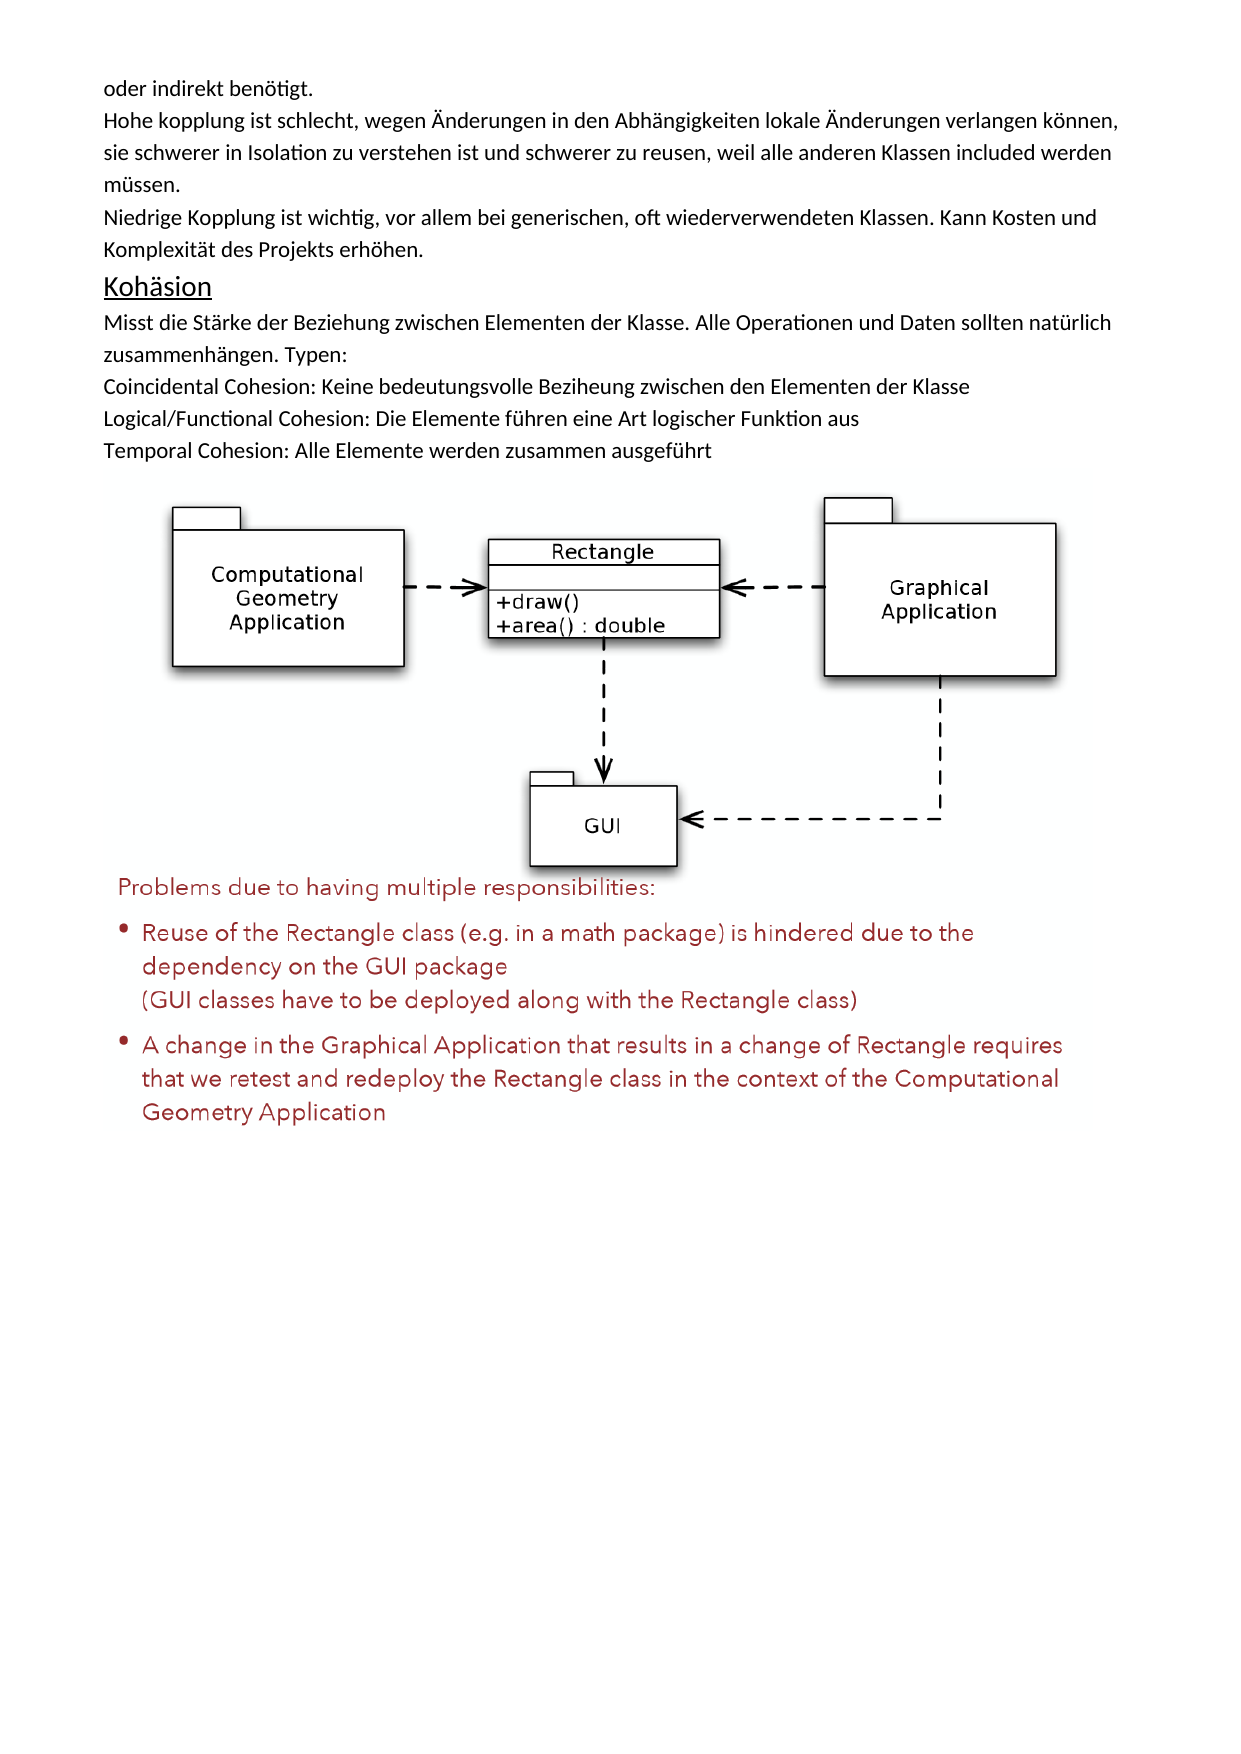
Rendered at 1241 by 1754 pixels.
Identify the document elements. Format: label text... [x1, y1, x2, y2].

picture [103, 468, 1093, 1131]
